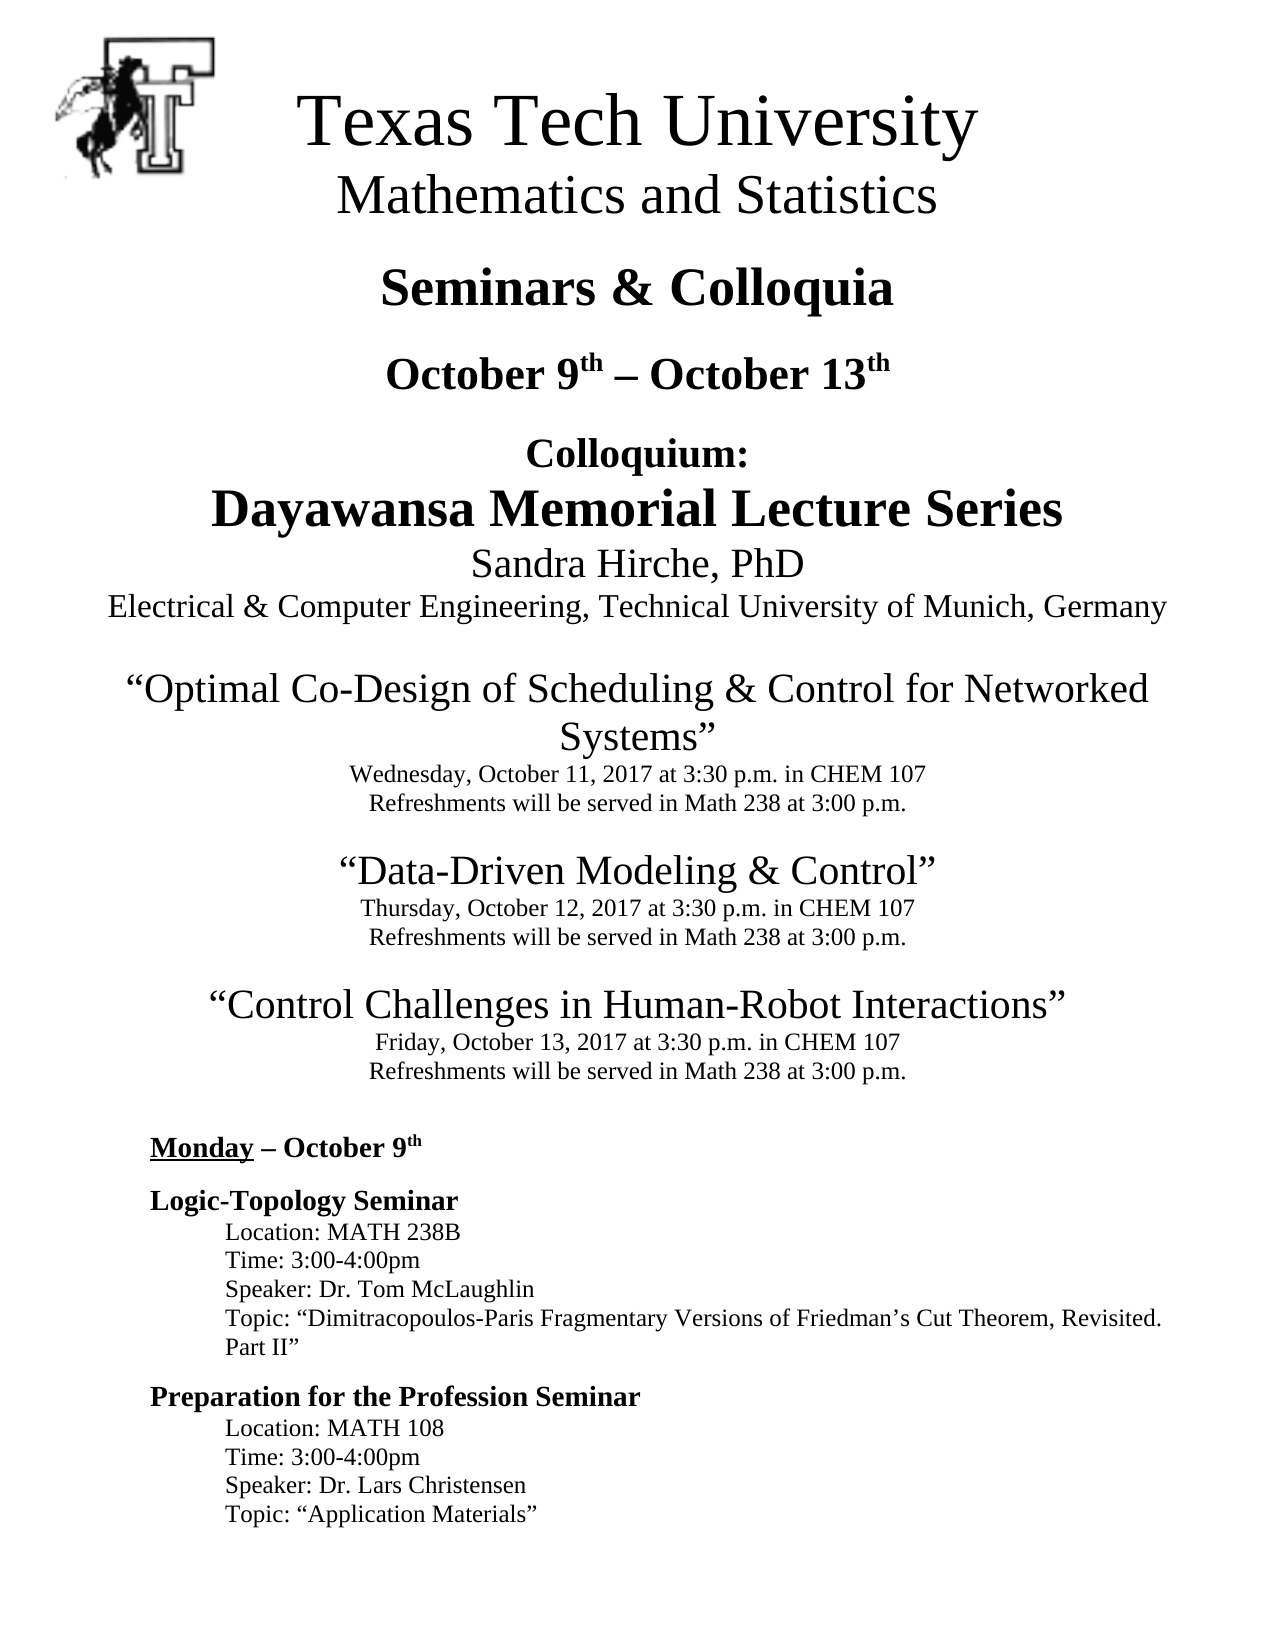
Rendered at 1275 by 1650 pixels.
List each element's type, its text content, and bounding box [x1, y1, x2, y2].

text Wednesday, October 11, 2017 at 3:30 p.m. in CHEM 107 [75, 759, 1200, 788]
text Electrical & Computer Engineering, Technical University of Munich, Germany [75, 587, 1200, 625]
text Friday, October 13, 2017 at 3:30 p.m. in CHEM 107 [75, 1027, 1200, 1056]
picture [50, 36, 219, 186]
text “Data-Driven Modeling & Control” [75, 845, 1200, 893]
text Logic-Topology Seminar [75, 1183, 1200, 1217]
text “Control Challenges in Human-Robot Interactions” [75, 979, 1200, 1027]
text Speaker: Dr. Tom McLaughlin [75, 1274, 1200, 1303]
text Time: 3:00-4:00pm [75, 1442, 1200, 1471]
text Mathematics and Statistics [75, 161, 1200, 226]
text Refreshments will be served in Math 238 at 3:00 p.m. [75, 788, 1200, 817]
text Location: MATH 238B [75, 1217, 1200, 1245]
text Speaker: Dr. Lars Christensen [75, 1471, 1200, 1499]
text Time: 3:00-4:00pm [75, 1245, 1200, 1274]
text Refreshments will be served in Math 238 at 3:00 p.m. [75, 922, 1200, 951]
text Location: MATH 108 [150, 1413, 1200, 1442]
text Dayawansa Memorial Lecture Series [75, 476, 1200, 539]
text Colloquium: [75, 428, 1200, 476]
text Sandra Hirche, PhD [75, 539, 1200, 587]
text Refreshments will be served in Math 238 at 3:00 p.m. [75, 1056, 1200, 1085]
text Seminars & Colloquia [75, 255, 1200, 317]
text Preparation for the Profession Seminar [75, 1379, 1200, 1413]
text October 9th – October 13th [75, 347, 1200, 399]
text Topic: “Dimitracopoulos-Paris Fragmentary Versions of Friedman’s Cut Theorem, Revisited. Part II” [225, 1303, 1200, 1360]
text Monday – October 9th [75, 1130, 1200, 1164]
text Thursday, October 12, 2017 at 3:30 p.m. in CHEM 107 [75, 893, 1200, 922]
text Topic: “Application Materials” [225, 1499, 1200, 1528]
text Texas Tech University [219, 75, 1200, 161]
text “Optimal Co-Design of Scheduling & Control for Networked Systems” [75, 663, 1200, 759]
